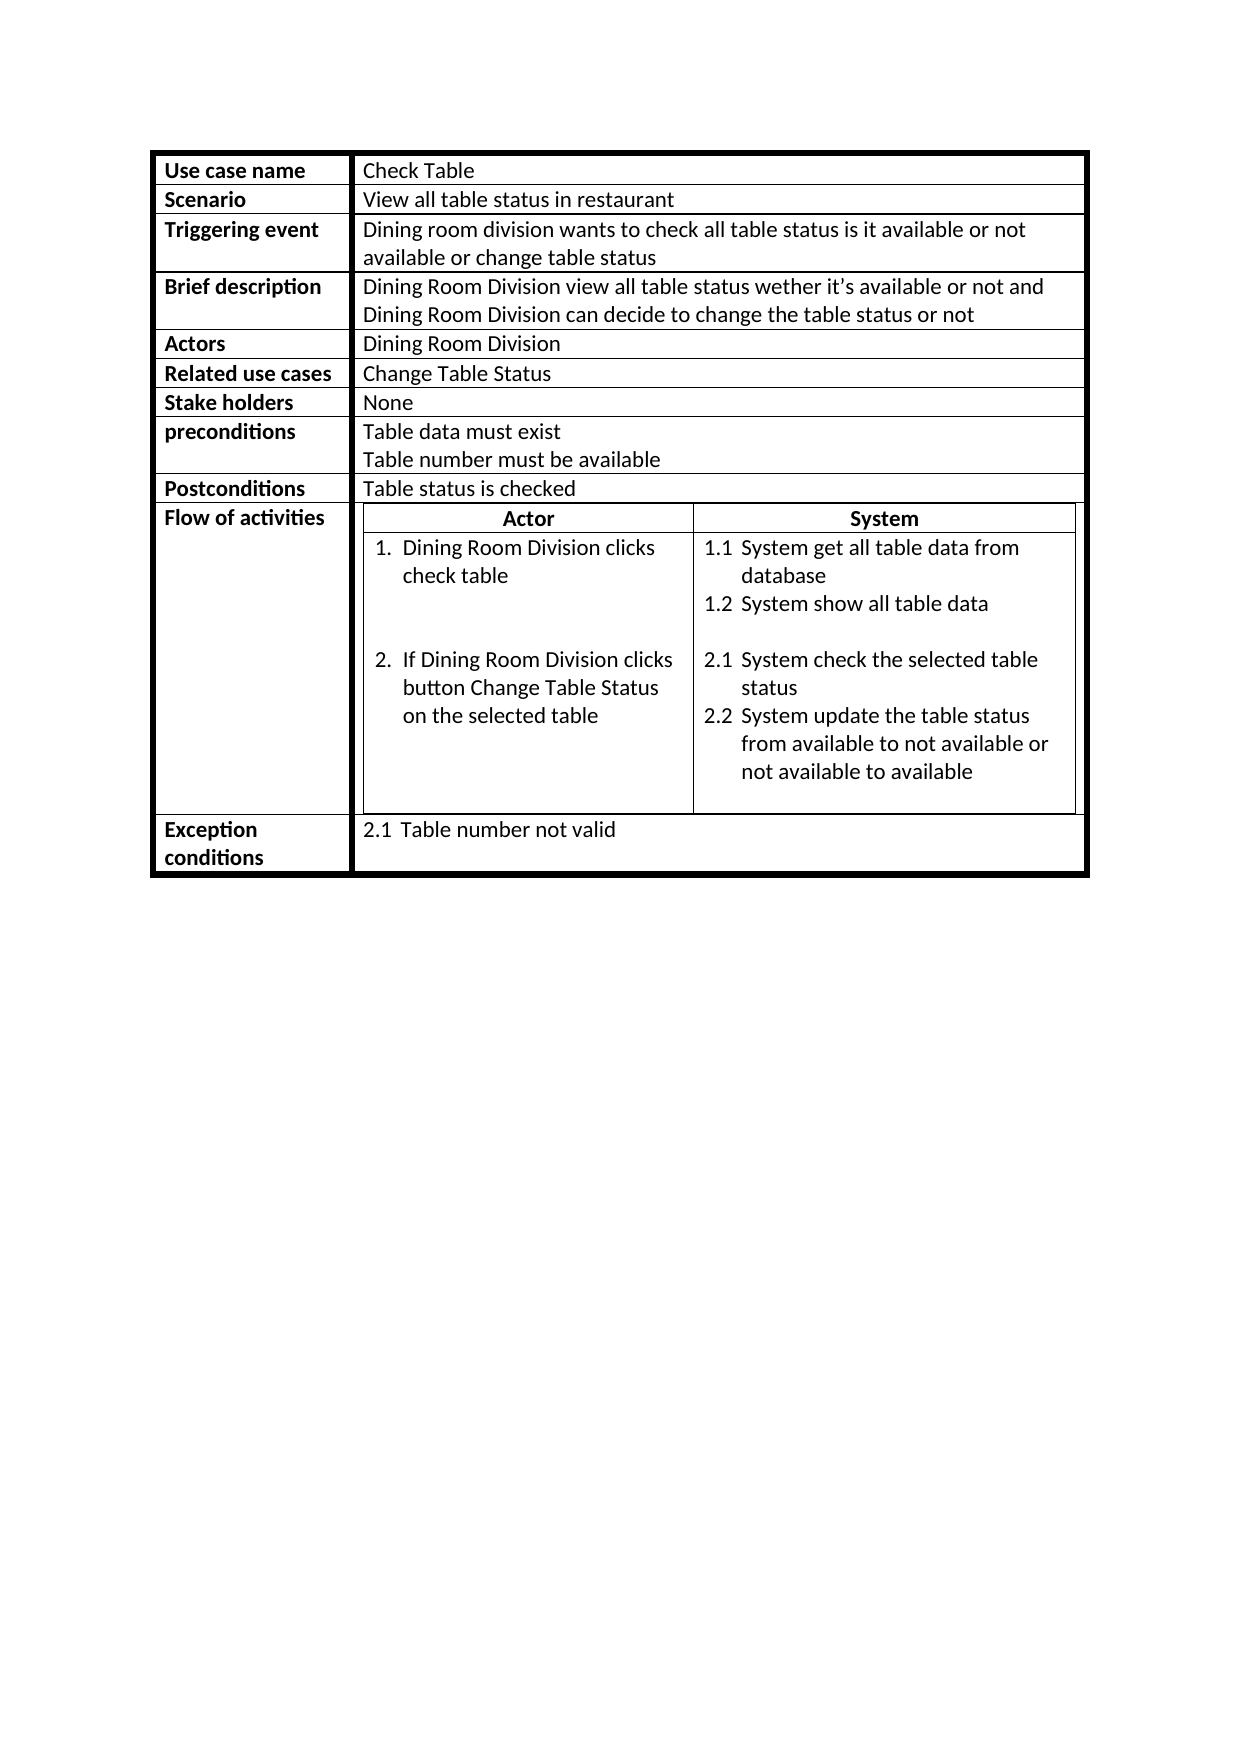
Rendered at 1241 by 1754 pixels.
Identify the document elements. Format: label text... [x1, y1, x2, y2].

table_cell preconditions [156, 417, 349, 473]
table_cell [694, 504, 1075, 532]
table_cell [694, 533, 1075, 813]
table_cell Dining room division wants to check all table status is it available or not available or change table status [355, 215, 1084, 271]
table_cell Related use cases [156, 359, 349, 387]
table_cell None [355, 388, 1084, 416]
table_cell Actors [156, 330, 349, 358]
table_cell Change Table Status [355, 359, 1084, 387]
table_cell Table status is checked [355, 474, 1084, 502]
table_cell View all table status in restaurant [355, 185, 1084, 213]
table_cell Exception conditions [156, 815, 349, 871]
table_cell Table data must exist Table number must be available [355, 417, 1084, 473]
table_cell Stake holders [156, 388, 349, 416]
table_cell Flow of activities [156, 503, 349, 814]
table_cell Scenario [156, 185, 349, 213]
table_cell [364, 533, 693, 813]
table_cell Table number not valid [355, 815, 1084, 871]
table_header Check Table [355, 156, 1084, 184]
table_cell [364, 504, 693, 532]
table_cell Triggering event [156, 214, 349, 271]
table_cell Postconditions [156, 474, 349, 502]
table_cell Dining Room Division [355, 330, 1084, 358]
table_cell Dining Room Division view all table status wether it’s available or not and Dining Room Division can decide to change the table status or not [355, 273, 1084, 328]
table_cell [1076, 503, 1084, 814]
table_header Use case name [156, 156, 349, 184]
table_cell [355, 503, 363, 814]
table_cell Brief description [156, 273, 349, 328]
